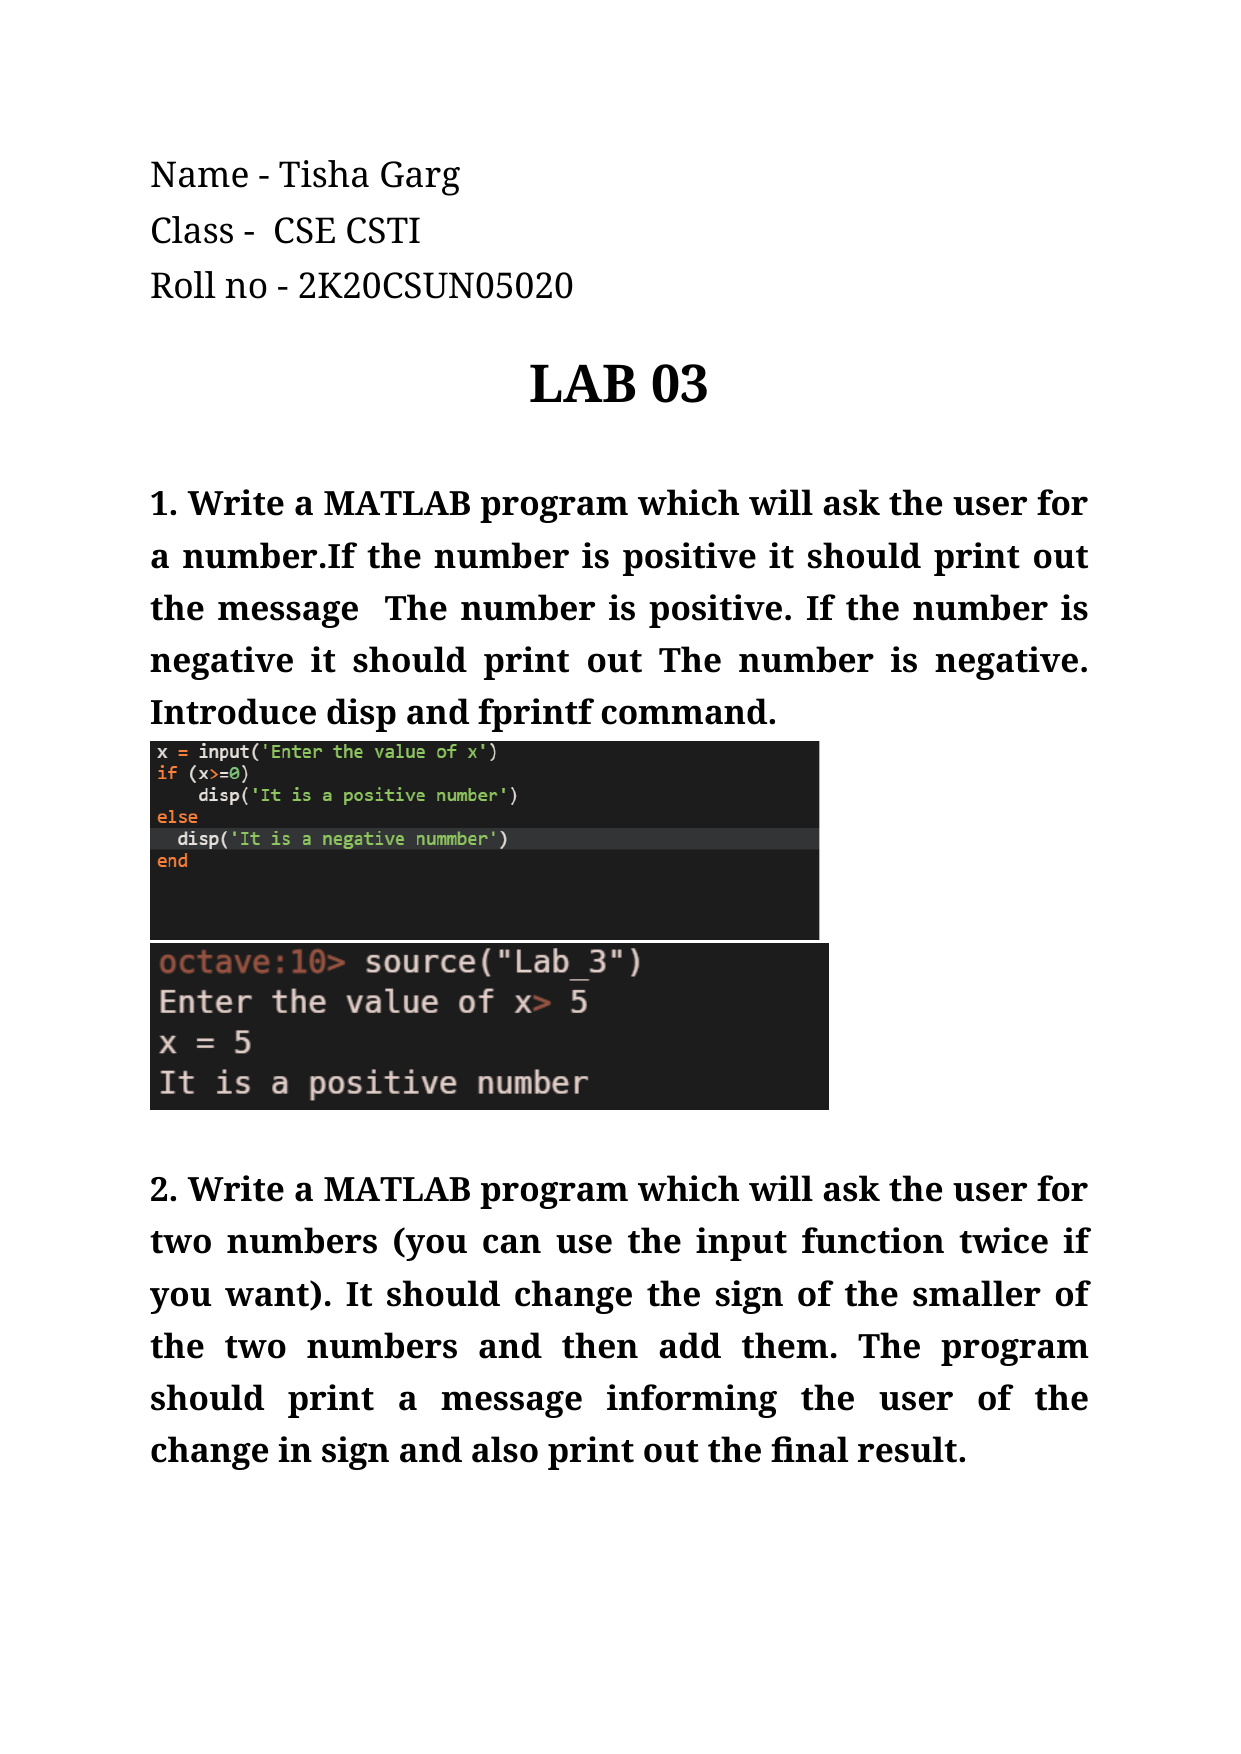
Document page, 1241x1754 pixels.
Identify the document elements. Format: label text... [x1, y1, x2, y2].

text LAB 03 [150, 346, 1090, 417]
picture [150, 943, 829, 1110]
text Class - CSE CSTI [150, 205, 1090, 254]
text Name - Tisha Garg [150, 150, 1090, 198]
text 2. Write a MATLAB program which will ask the user for two numbers (you can use the input function twice if you want). It should change the sign of the smaller of the two numbers and then add them. The program should print a message informing the user of the change in sign and also print out the final result. [150, 1166, 1090, 1472]
text Roll no - 2K20CSUN05020 [150, 261, 1090, 309]
picture [150, 741, 820, 940]
text 1. Write a MATLAB program which will ask the user for a number.If the number is positive it should print out the message The number is positive. If the number is negative it should print out The number is negative. Introduce disp and fprintf command. [150, 480, 1090, 734]
